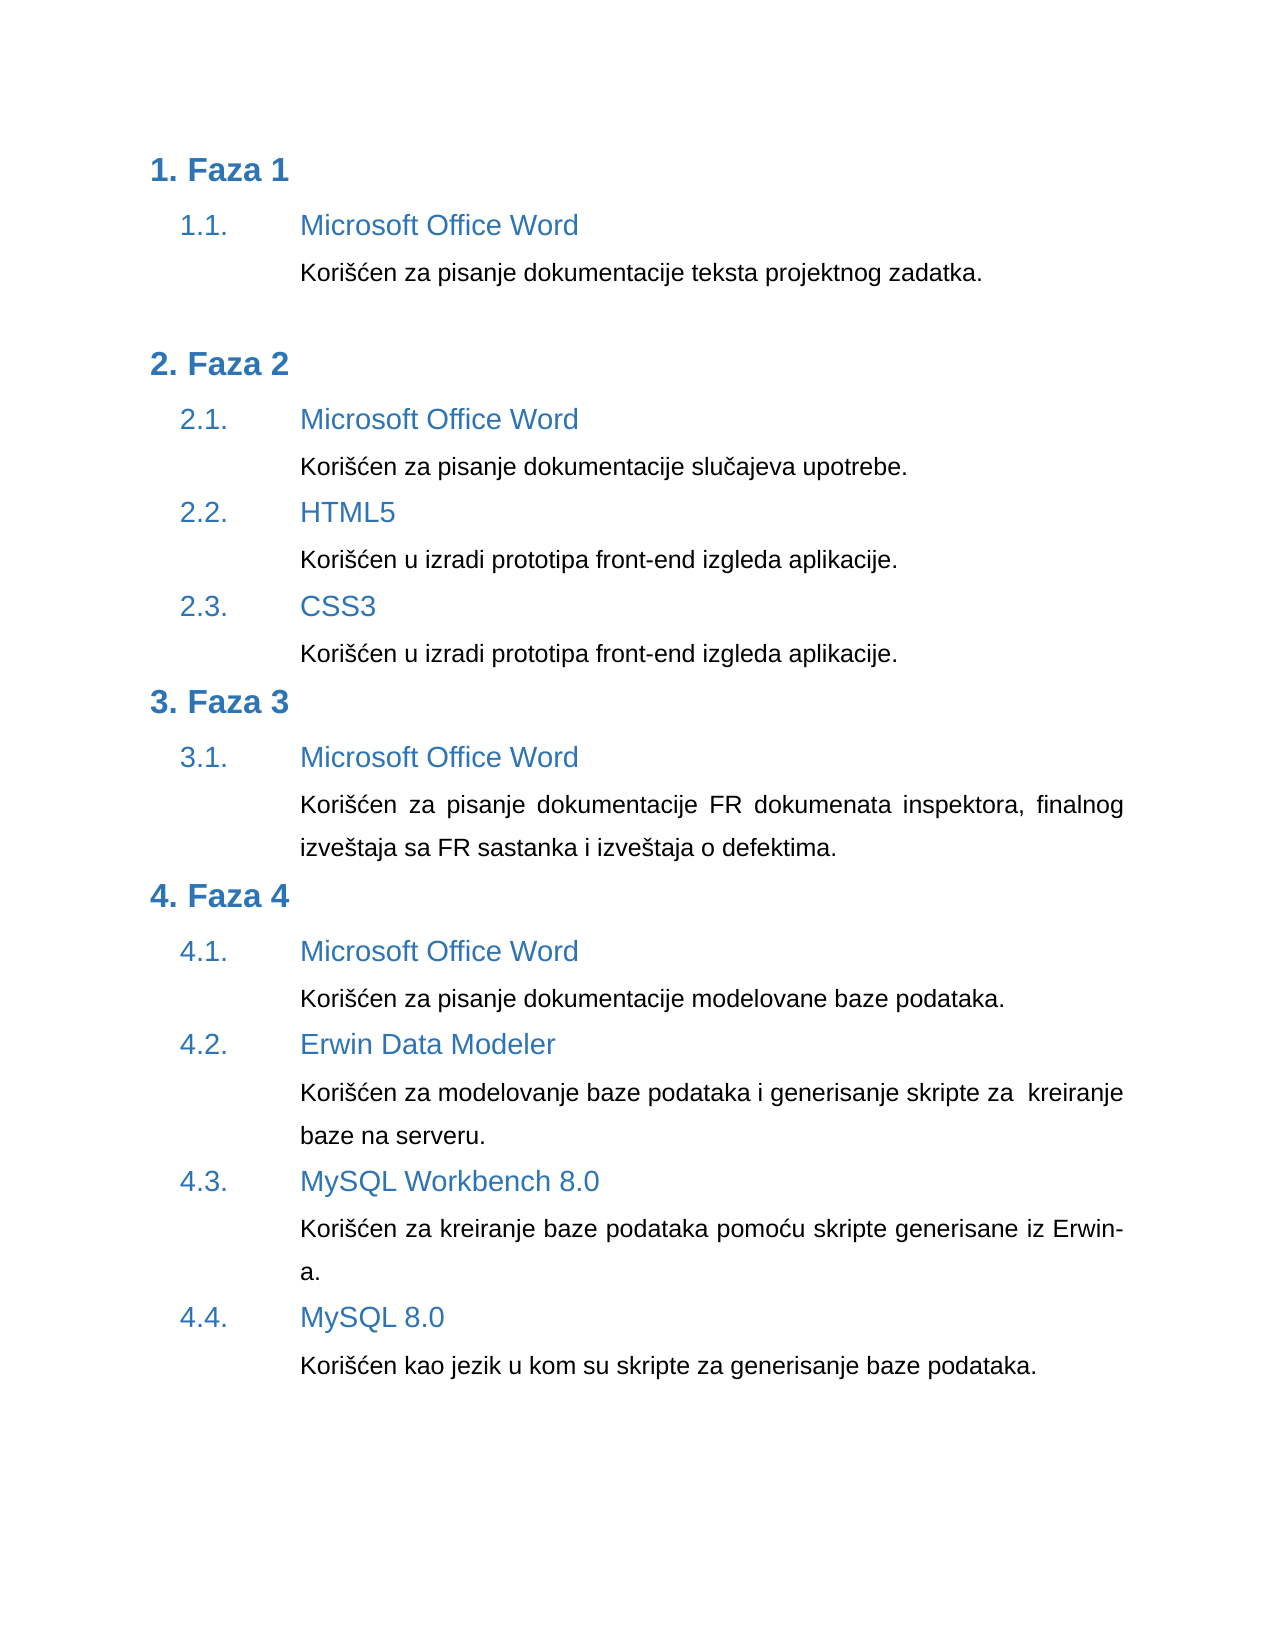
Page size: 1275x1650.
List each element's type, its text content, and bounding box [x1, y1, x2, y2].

list Microsoft Office Word [179, 402, 1125, 435]
list Faza 4 [150, 876, 1125, 915]
list Korišćen za pisanje dokumentacije teksta projektnog zadatka. [300, 258, 1125, 287]
list HTML5 [179, 495, 1125, 529]
list Korišćen kao jezik u kom su skripte za generisanje baze podataka. [300, 1351, 1125, 1379]
list Faza 3 [150, 682, 1125, 721]
list Korišćen u izradi prototipa front-end izgleda aplikacije. [300, 546, 1125, 574]
list MySQL 8.0 [179, 1300, 1125, 1334]
list Korišćen za modelovanje baze podataka i generisanje skripte za kreiranje baze na serveru. [300, 1078, 1125, 1149]
list Microsoft Office Word [179, 934, 1125, 967]
list Faza 1 [150, 150, 1125, 188]
list Korišćen za pisanje dokumentacije modelovane baze podataka. [300, 984, 1125, 1013]
list Korišćen za pisanje dokumentacije slučajeva upotrebe. [300, 452, 1125, 481]
list Korišćen za pisanje dokumentacije FR dokumenata inspektora, finalnog izveštaja sa FR sastanka i izveštaja o defektima. [300, 790, 1125, 862]
list Korišćen za kreiranje baze podataka pomoću skripte generisane iz Erwin-a. [300, 1214, 1125, 1286]
list Erwin Data Modeler [179, 1027, 1125, 1061]
list Faza 2 [150, 344, 1125, 383]
list MySQL Workbench 8.0 [179, 1164, 1125, 1197]
list CSS3 [179, 589, 1125, 622]
list Korišćen u izradi prototipa front-end izgleda aplikacije. [300, 639, 1125, 668]
list Microsoft Office Word [179, 208, 1125, 241]
list Microsoft Office Word [179, 740, 1125, 773]
